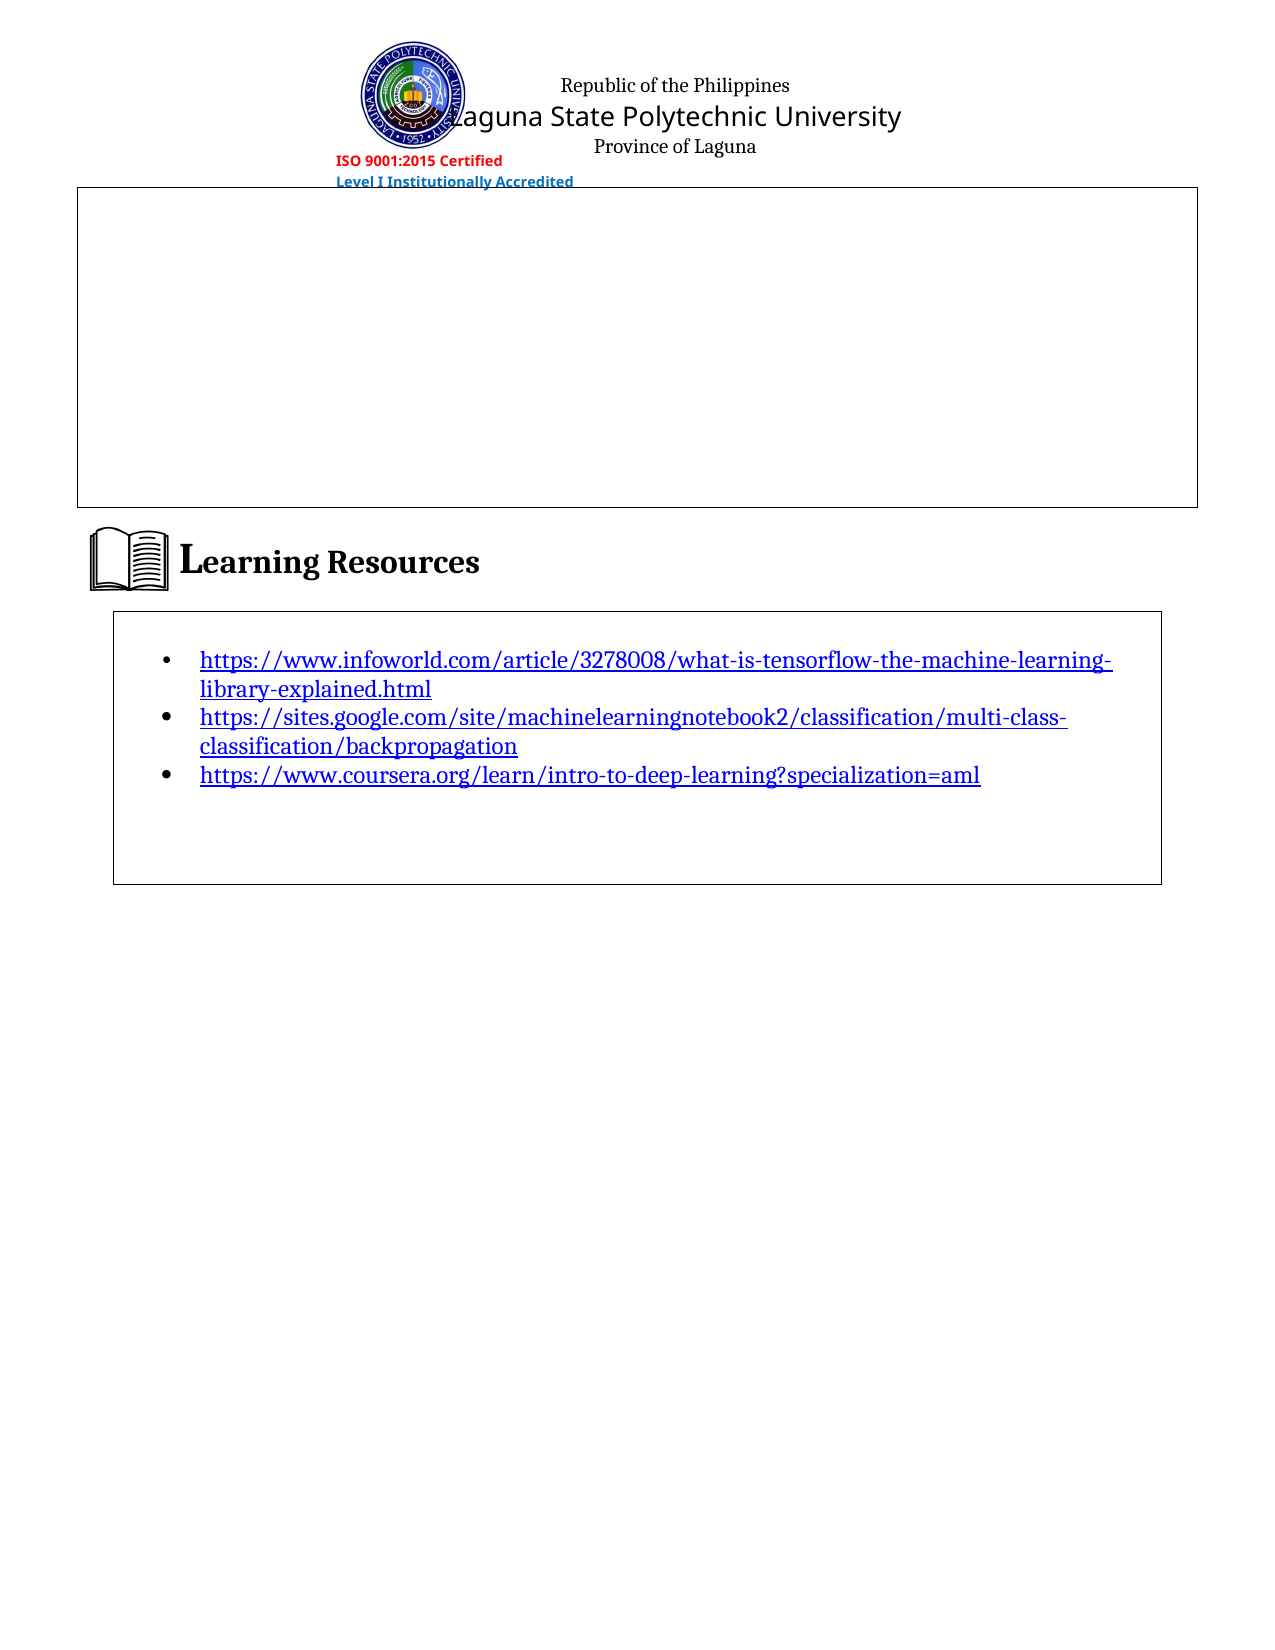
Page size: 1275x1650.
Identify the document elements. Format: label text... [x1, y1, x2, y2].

text Learning Resources [150, 534, 1125, 584]
picture [359, 41, 466, 150]
table_header [78, 188, 1197, 507]
table_header https://www.infoworld.com/article/3278008/what-is-tensorflow-the-machine-learning-library-explained.html https://sites.google.com/site/machinelearningnotebook2/classification/multi-class-classification/backpropagation https://www.coursera.org/learn/intro-to-deep-learning?specialization=aml [114, 612, 1161, 884]
picture [69, 521, 189, 602]
